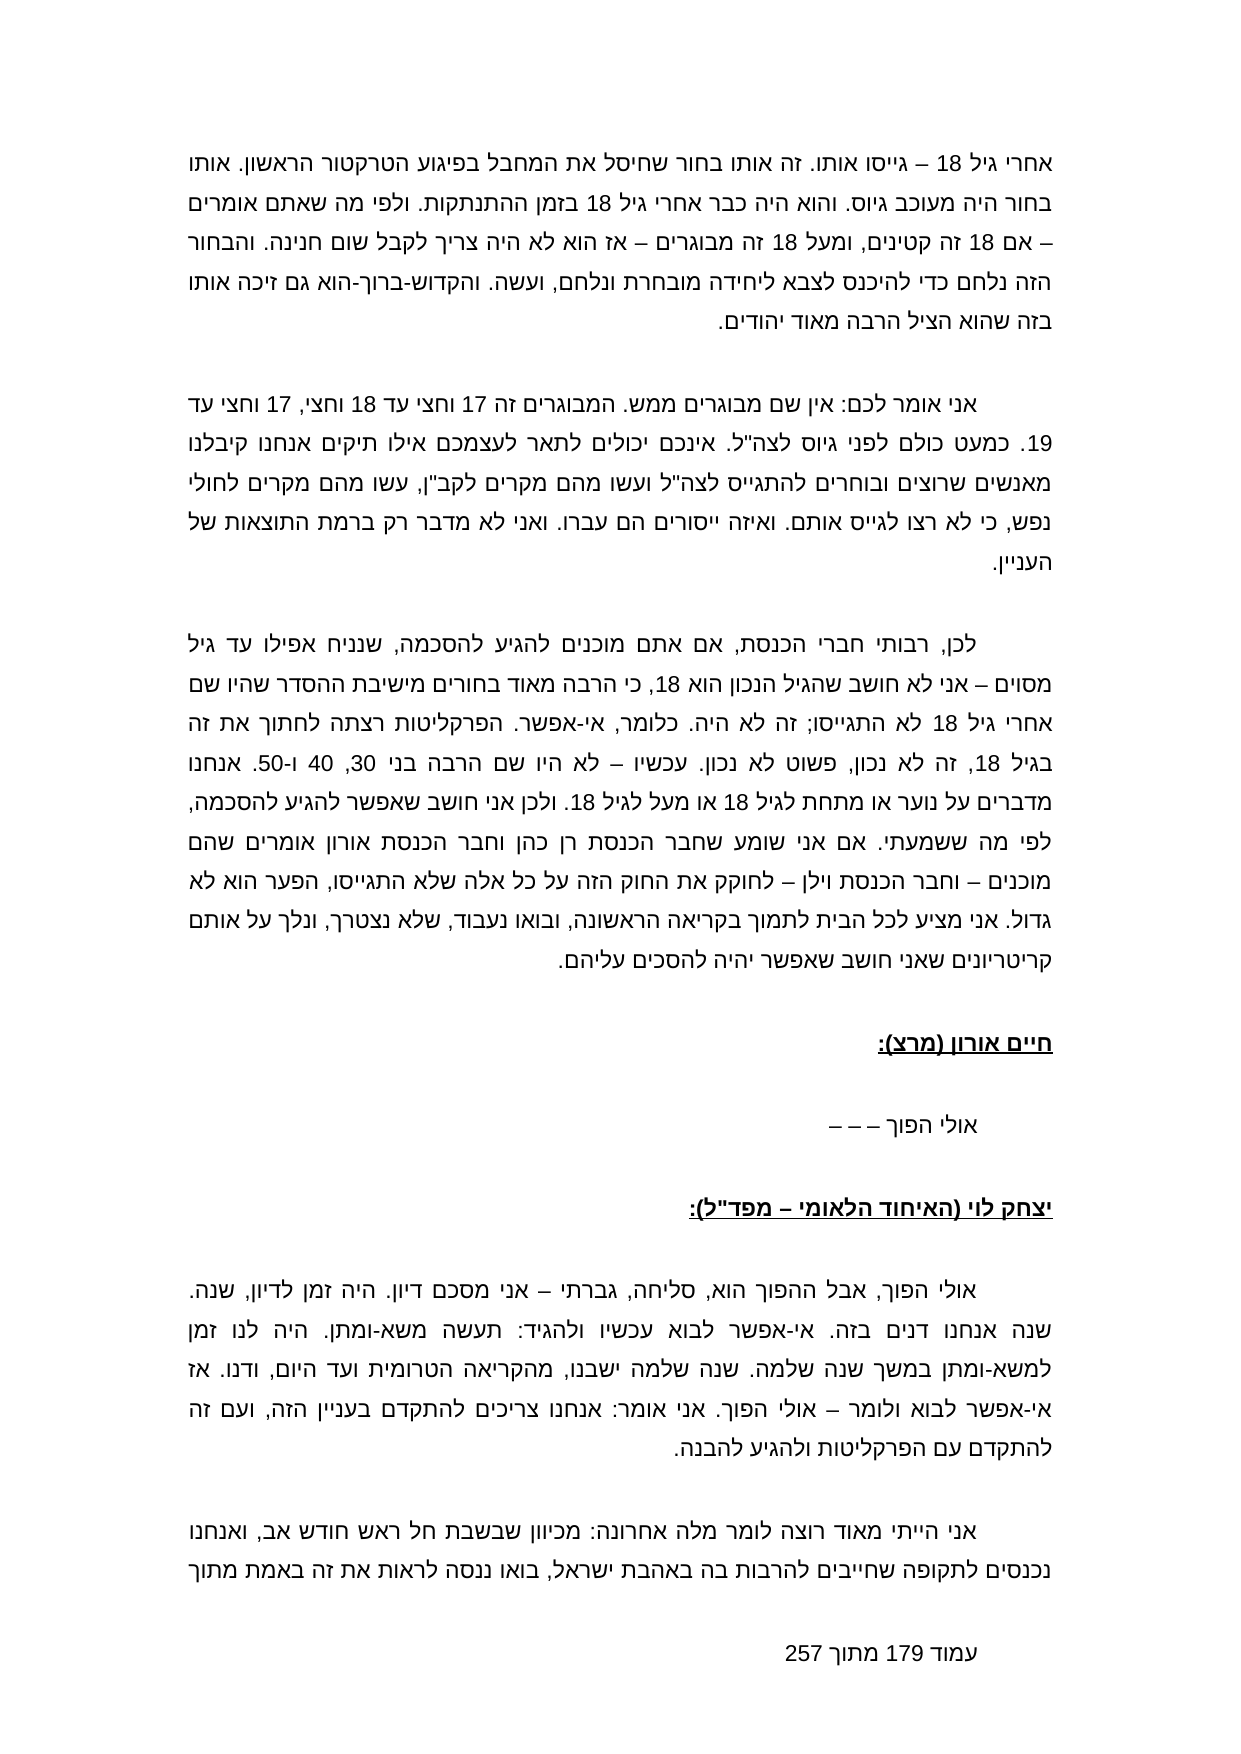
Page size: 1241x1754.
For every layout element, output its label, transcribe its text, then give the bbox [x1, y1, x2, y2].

text אני אומר לכם: אין שם מבוגרים ממש. המבוגרים זה 17 וחצי עד 18 וחצי, 17 וחצי עד 19. כמעט כולם לפני גיוס לצה"ל. אינכם יכולים לתאר לעצמכם אילו תיקים אנחנו קיבלנו מאנשים שרוצים ובוחרים להתגייס לצה"ל ועשו מהם מקרים לקב"ן, עשו מהם מקרים לחולי נפש, כי לא רצו לגייס אותם. ואיזה ייסורים הם עברו. ואני לא מדבר רק ברמת התוצאות של העניין. [187, 391, 1053, 575]
text אולי הפוך – – – [187, 1112, 1053, 1138]
text חיים אורון (מרצ): [187, 1029, 1053, 1056]
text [187, 1518, 1053, 1584]
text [187, 150, 1053, 334]
text לכן, רבותי חברי הכנסת, אם אתם מוכנים להגיע להסכמה, שנניח אפילו עד גיל מסוים – אני לא חושב שהגיל הנכון הוא 18, כי הרבה מאוד בחורים מישיבת ההסדר שהיו שם אחרי גיל 18 לא התגייסו; זה לא היה. כלומר, אי-אפשר. הפרקליטות רצתה לחתוך את זה בגיל 18, זה לא נכון, פשוט לא נכון. עכשיו – לא היו שם הרבה בני 30, 40 ו-50. אנחנו מדברים על נוער או מתחת לגיל 18 או מעל לגיל 18. ולכן אני חושב שאפשר להגיע להסכמה, לפי מה ששמעתי. אם אני שומע שחבר הכנסת רן כהן וחבר הכנסת אורון אומרים שהם מוכנים – וחבר הכנסת וילן – לחוקק את החוק הזה על כל אלה שלא התגייסו, הפער הוא לא גדול. אני מציע לכל הבית לתמוך בקריאה הראשונה, ובואו נעבוד, שלא נצטרך, ונלך על אותם קריטריונים שאני חושב שאפשר יהיה להסכים עליהם. [187, 631, 1053, 973]
text יצחק לוי (האיחוד הלאומי – מפד"ל): [187, 1195, 1053, 1221]
text אולי הפוך, אבל ההפוך הוא, סליחה, גברתי – אני מסכם דיון. היה זמן לדיון, שנה. שנה אנחנו דנים בזה. אי-אפשר לבוא עכשיו ולהגיד: תעשה משא-ומתן. היה לנו זמן למשא-ומתן במשך שנה שלמה. שנה שלמה ישבנו, מהקריאה הטרומית ועד היום, ודנו. אז אי-אפשר לבוא ולומר – אולי הפוך. אני אומר: אנחנו צריכים להתקדם בעניין הזה, ועם זה להתקדם עם הפרקליטות ולהגיע להבנה. [187, 1277, 1053, 1462]
